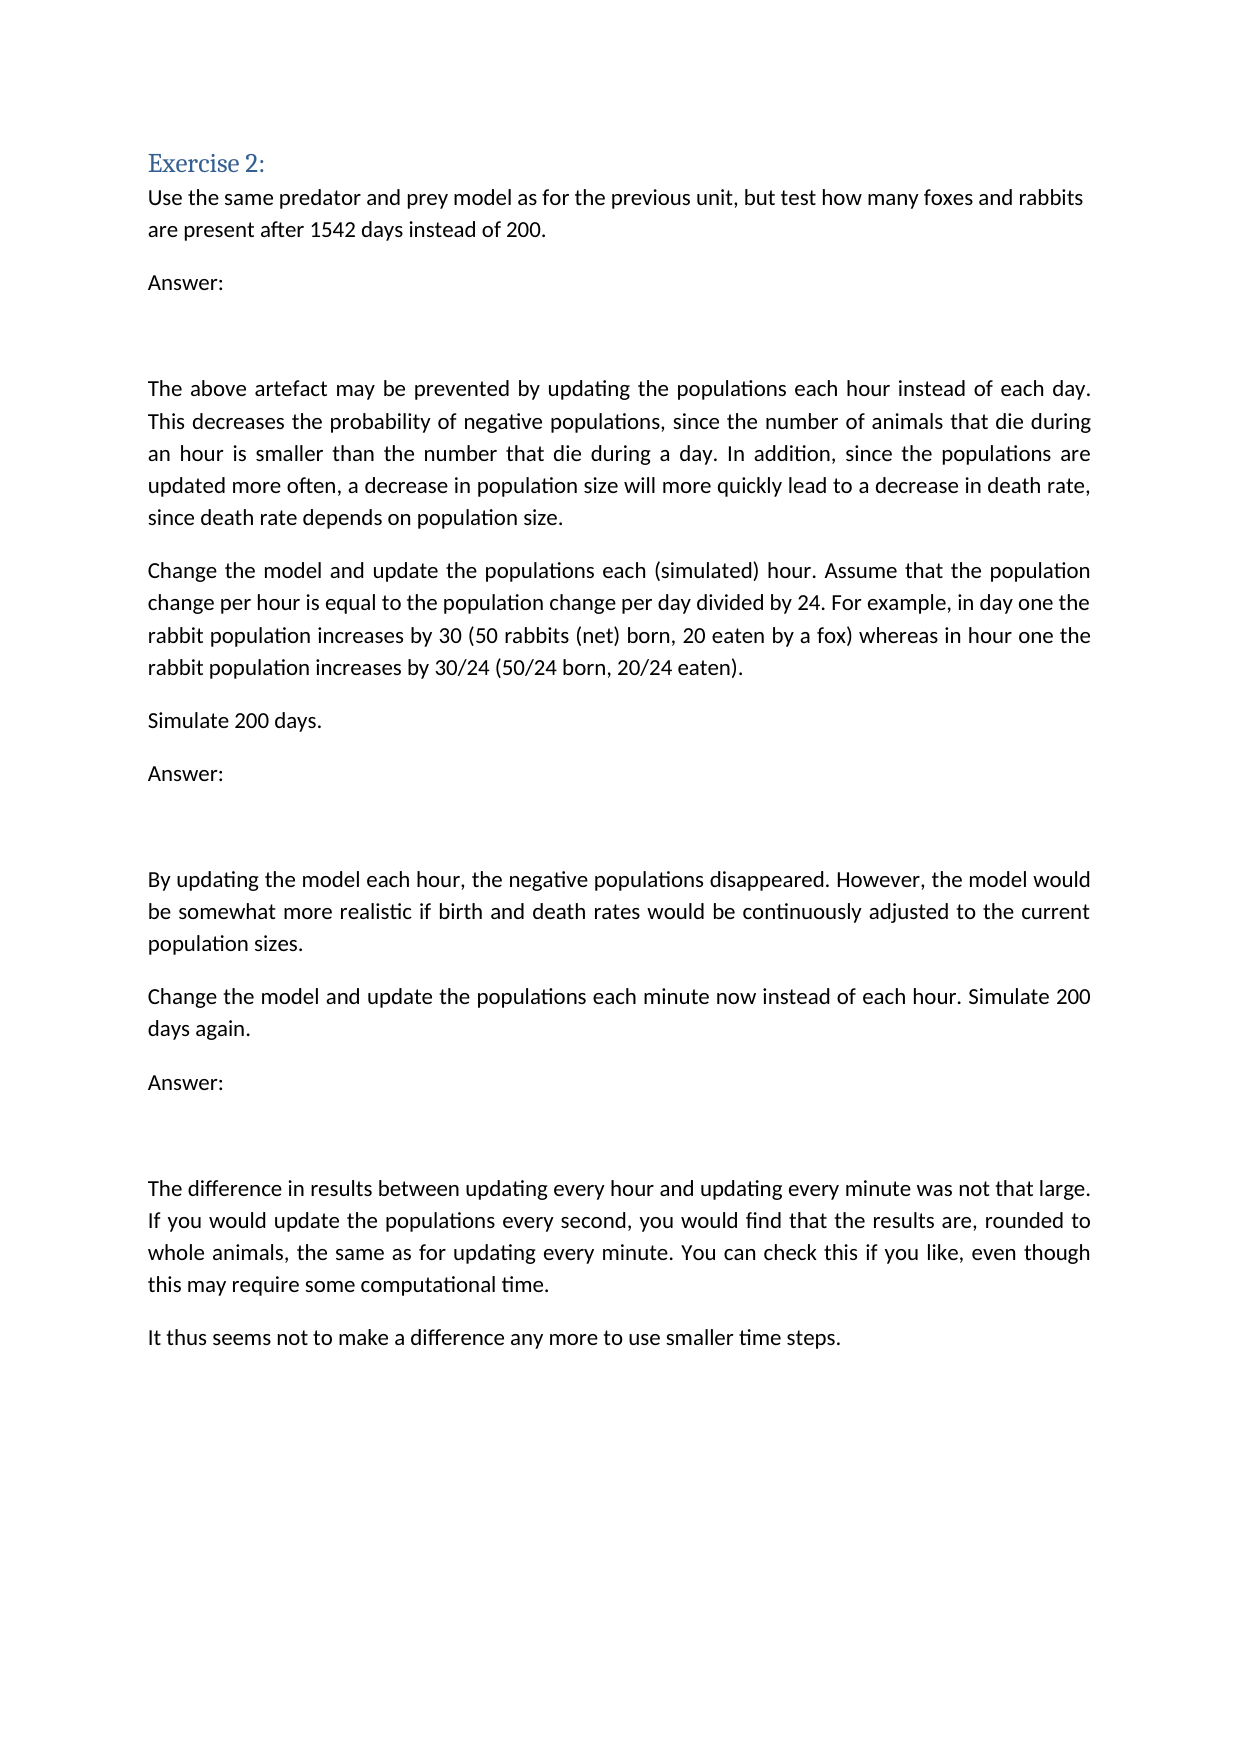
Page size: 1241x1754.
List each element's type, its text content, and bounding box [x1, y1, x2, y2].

text Change the model and update the populations each (simulated) hour. Assume that the population change per hour is equal to the population change per day divided by 24. For example, in day one the rabbit population increases by 30 (50 rabbits (net) born, 20 eaten by a fox) whereas in hour one the rabbit population increases by 30/24 (50/24 born, 20/24 eaten). [148, 556, 1093, 681]
text It thus seems not to make a difference any more to use smaller time steps. [148, 1323, 1093, 1351]
text Change the model and update the populations each minute now instead of each hour. Simulate 200 days again. [148, 982, 1093, 1043]
text Answer: 1514 rabbits, 142 foxes [148, 759, 1093, 787]
text By updating the model each hour, the negative populations disappeared. However, the model would be somewhat more realistic if birth and death rates would be continuously adjusted to the current population sizes. [148, 865, 1093, 957]
text The above artefact may be prevented by updating the populations each hour instead of each day. This decreases the probability of negative populations, since the number of animals that die during an hour is smaller than the number that die during a day. In addition, since the populations are updated more often, a decrease in population size will more quickly lead to a decrease in death rate, since death rate depends on population size. [148, 374, 1093, 531]
text The difference in results between updating every hour and updating every minute was not that large. If you would update the populations every second, you would find that the results are, rounded to whole animals, the same as for updating every minute. You can check this if you like, even though this may require some computational time. [148, 1174, 1093, 1298]
subtitle Exercise 2: [148, 148, 1093, 179]
text Use the same predator and prey model as for the previous unit, but test how many foxes and rabbits are present after 1542 days instead of 200. [148, 183, 1093, 243]
text Answer: -298914 rabbits, -216 foxes [148, 268, 1093, 297]
text Answer: 1510 rabbits, 146 foxes [148, 1068, 1093, 1096]
text Simulate 200 days. [148, 706, 1093, 734]
